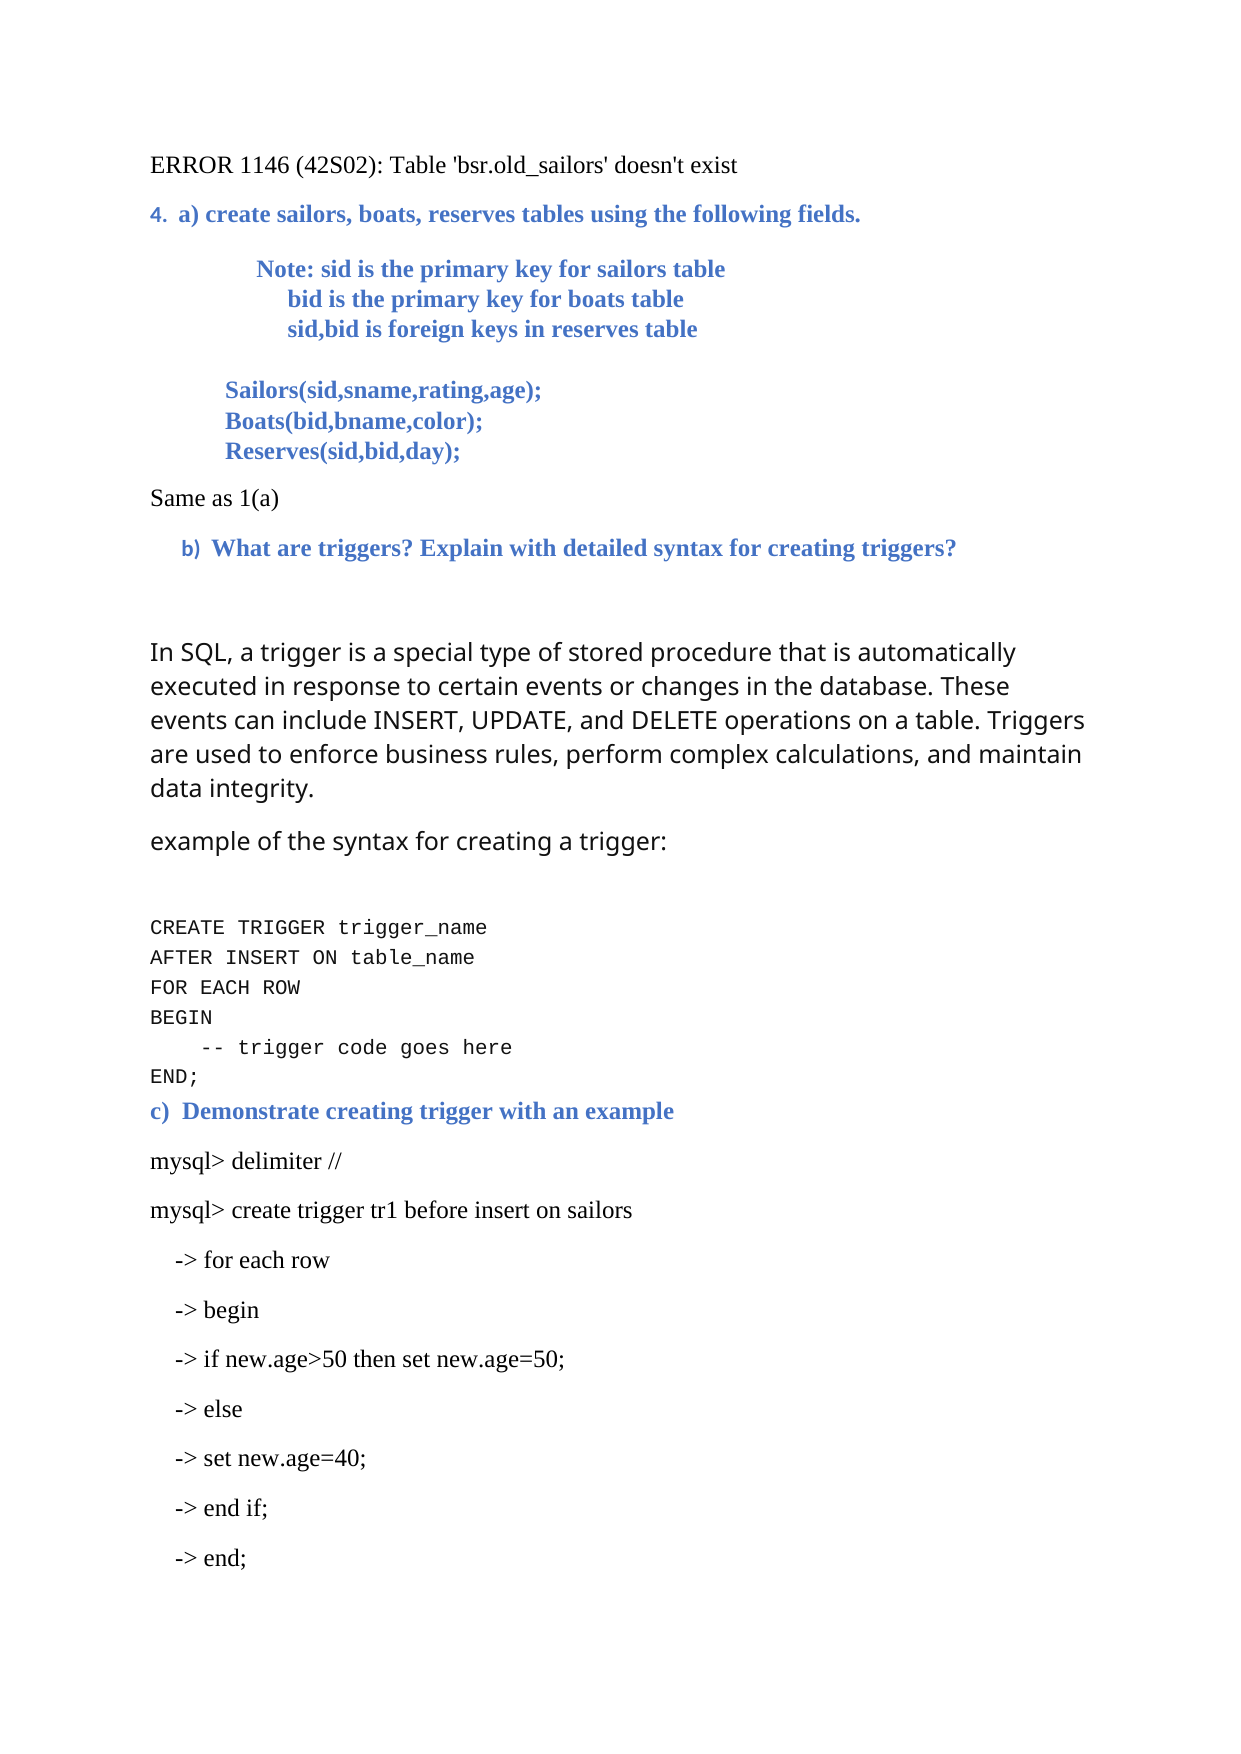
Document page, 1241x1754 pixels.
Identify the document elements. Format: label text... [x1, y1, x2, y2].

text -> if new.age>50 then set new.age=50; [150, 1344, 1090, 1373]
text -> set new.age=40; [150, 1443, 1090, 1472]
text 4. a) create sailors, boats, reserves tables using the following fields. [150, 199, 1090, 229]
list sid,bid is foreign keys in reserves table [225, 314, 1090, 343]
list Sailors(sid,sname,rating,age); [225, 375, 1090, 404]
text b) What are triggers? Explain with detailed syntax for creating triggers? [150, 533, 1090, 562]
text -> end if; [150, 1493, 1090, 1522]
text BEGIN [150, 1007, 1090, 1030]
text In SQL, a trigger is a special type of stored procedure that is automatically executed in response to certain events or changes in the database. These events can include INSERT, UPDATE, and DELETE operations on a table. Triggers are used to enforce business rules, perform complex calculations, and maintain data integrity. [150, 634, 1090, 804]
text c) Demonstrate creating trigger with an example [150, 1096, 1090, 1125]
text AFTER INSERT ON table_name [150, 947, 1090, 971]
text -> begin [150, 1295, 1090, 1323]
text mysql> delimiter // [150, 1146, 1090, 1175]
text -> else [150, 1394, 1090, 1423]
text Same as 1(a) [150, 483, 1090, 512]
text -> for each row [150, 1245, 1090, 1274]
text -- trigger code goes here [150, 1037, 1090, 1060]
list Note: sid is the primary key for sailors table [225, 254, 1090, 282]
text ERROR 1146 (42S02): Table 'bsr.old_sailors' doesn't exist [150, 150, 1090, 179]
list Reserves(sid,bid,day); [225, 436, 1090, 465]
text FOR EACH ROW [150, 977, 1090, 1001]
text example of the syntax for creating a trigger: [150, 823, 1090, 857]
text -> end; [150, 1543, 1090, 1571]
list bid is the primary key for boats table [225, 284, 1090, 313]
text mysql> create trigger tr1 before insert on sailors [150, 1196, 1090, 1224]
text CREATE TRIGGER trigger_name [150, 917, 1090, 941]
text END; [150, 1067, 1090, 1090]
list Boats(bid,bname,color); [225, 406, 1090, 434]
